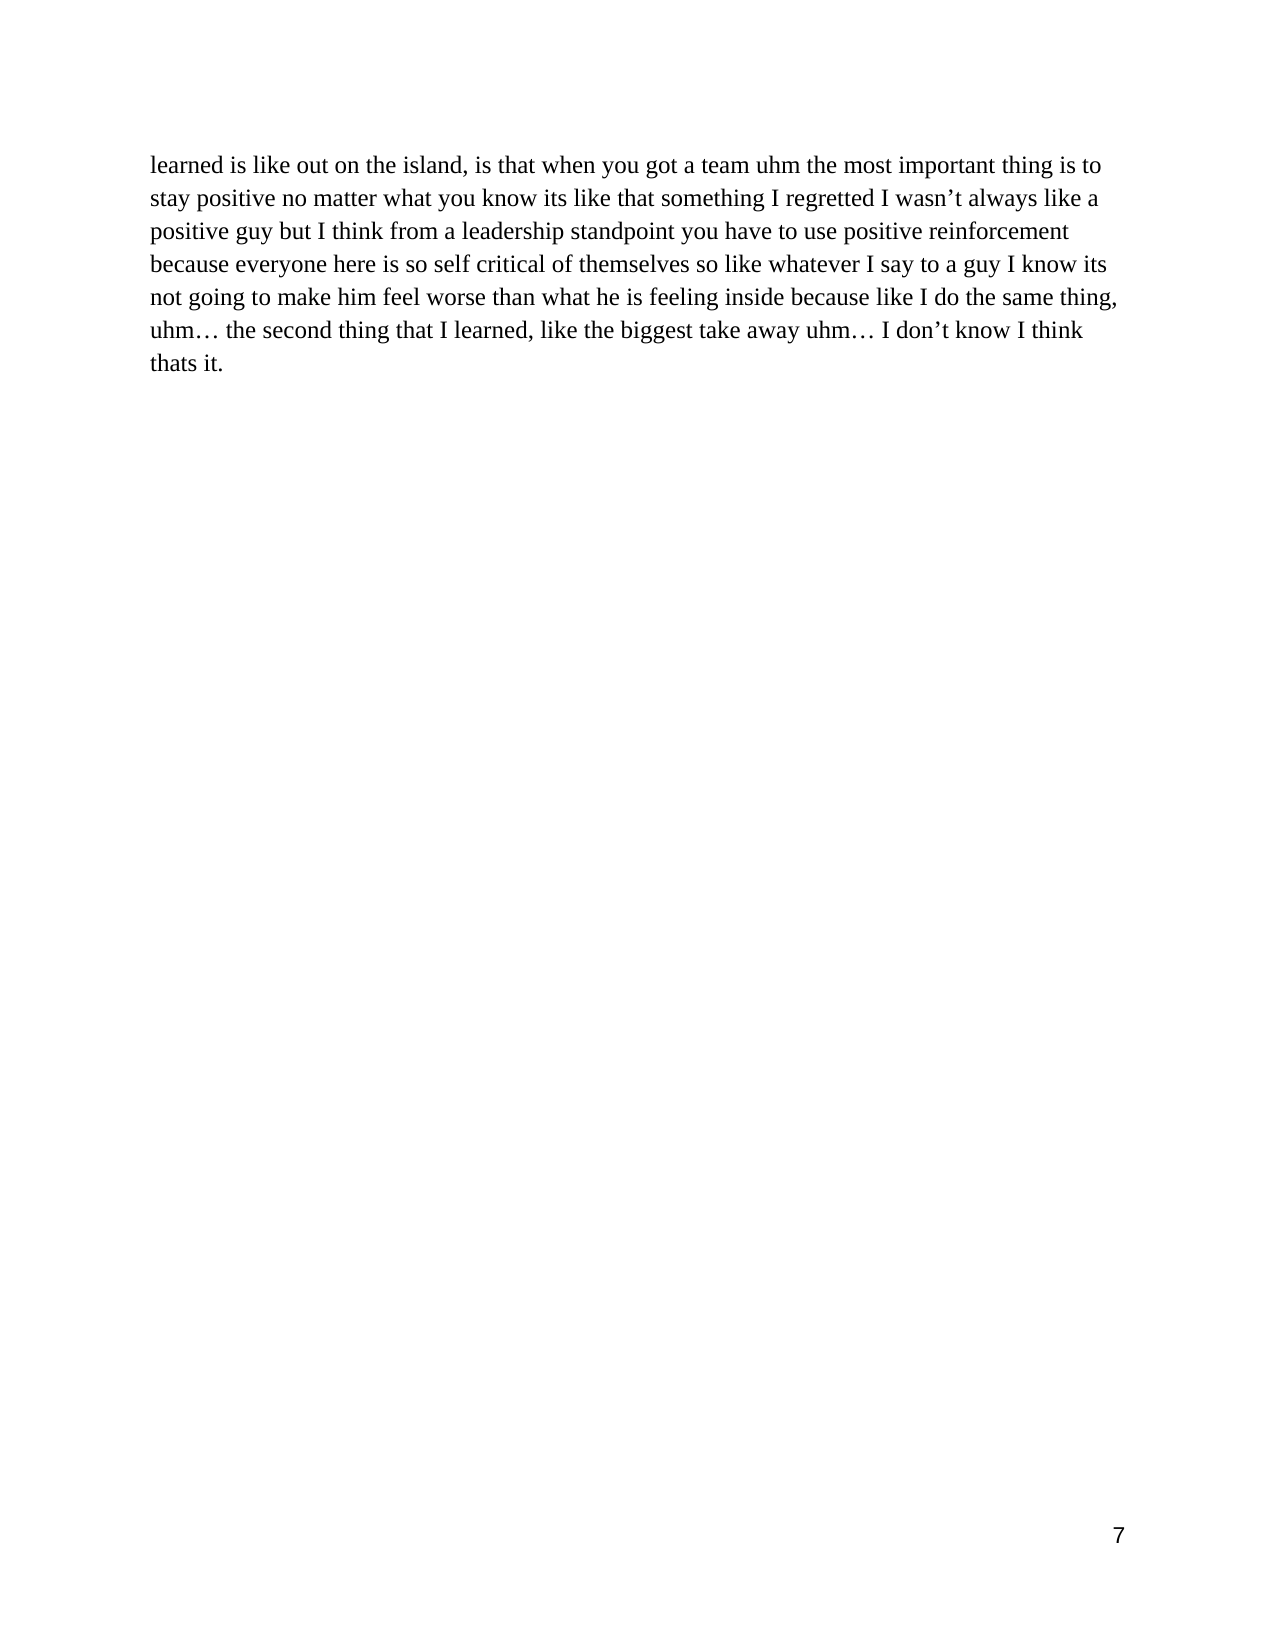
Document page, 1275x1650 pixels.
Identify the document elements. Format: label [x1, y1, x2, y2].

text [150, 150, 1125, 377]
